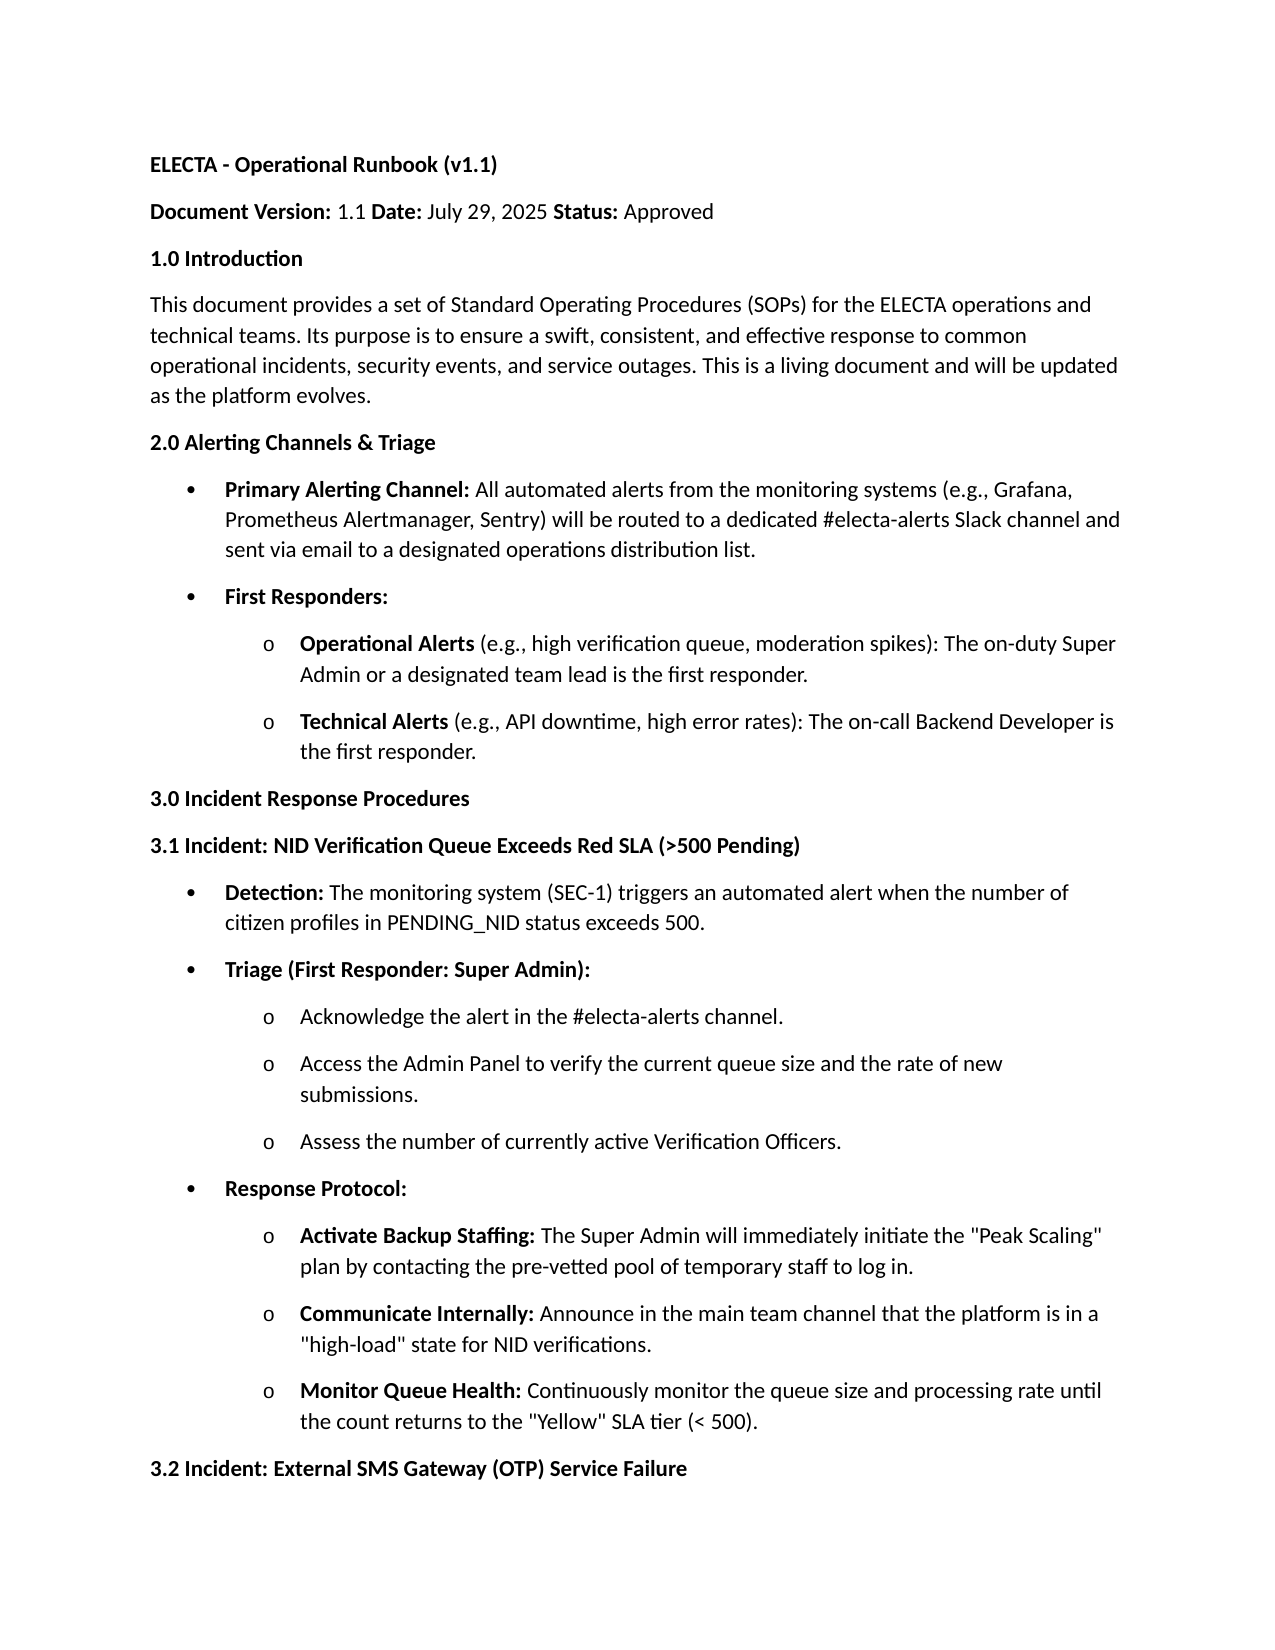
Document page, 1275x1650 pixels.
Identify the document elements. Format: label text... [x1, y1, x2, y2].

list Communicate Internally: Announce in the main team channel that the platform is in a "high-load" state for NID verifications. [262, 1299, 1125, 1358]
text This document provides a set of Standard Operating Procedures (SOPs) for the ELECTA operations and technical teams. Its purpose is to ensure a swift, consistent, and effective response to common operational incidents, security events, and service outages. This is a living document and will be updated as the platform evolves. [150, 291, 1125, 409]
list Technical Alerts (e.g., API downtime, high error rates): The on-call Backend Developer is the first responder. [262, 707, 1125, 766]
list Monitor Queue Health: Continuously monitor the queue size and processing rate until the count returns to the "Yellow" SLA tier (< 500). [262, 1377, 1125, 1435]
text ELECTA - Operational Runbook (v1.1) [150, 150, 1125, 178]
text 1.0 Introduction [150, 244, 1125, 272]
list Triage (First Responder: Super Admin): [187, 955, 1125, 983]
list Primary Alerting Channel: All automated alerts from the monitoring systems (e.g., Grafana, Prometheus Alertmanager, Sentry) will be routed to a dedicated #electa-alerts Slack channel and sent via email to a designated operations distribution list. [187, 475, 1125, 563]
list Response Protocol: [187, 1174, 1125, 1202]
text 3.2 Incident: External SMS Gateway (OTP) Service Failure [150, 1454, 1125, 1482]
list Access the Admin Panel to verify the current queue size and the rate of new submissions. [262, 1049, 1125, 1108]
list Operational Alerts (e.g., high verification queue, moderation spikes): The on-duty Super Admin or a designated team lead is the first responder. [262, 629, 1125, 688]
text 2.0 Alerting Channels & Triage [150, 428, 1125, 456]
list Acknowledge the alert in the #electa-alerts channel. [262, 1002, 1125, 1031]
list First Responders: [187, 582, 1125, 610]
text 3.1 Incident: NID Verification Queue Exceeds Red SLA (>500 Pending) [150, 831, 1125, 859]
text Document Version: 1.1 Date: July 29, 2025 Status: Approved [150, 197, 1125, 225]
list Detection: The monitoring system (SEC-1) triggers an automated alert when the number of citizen profiles in PENDING_NID status exceeds 500. [187, 878, 1125, 936]
list Activate Backup Staffing: The Super Admin will immediately initiate the "Peak Scaling" plan by contacting the pre-vetted pool of temporary staff to log in. [262, 1221, 1125, 1280]
list Assess the number of currently active Verification Officers. [262, 1127, 1125, 1156]
text 3.0 Incident Response Procedures [150, 784, 1125, 812]
